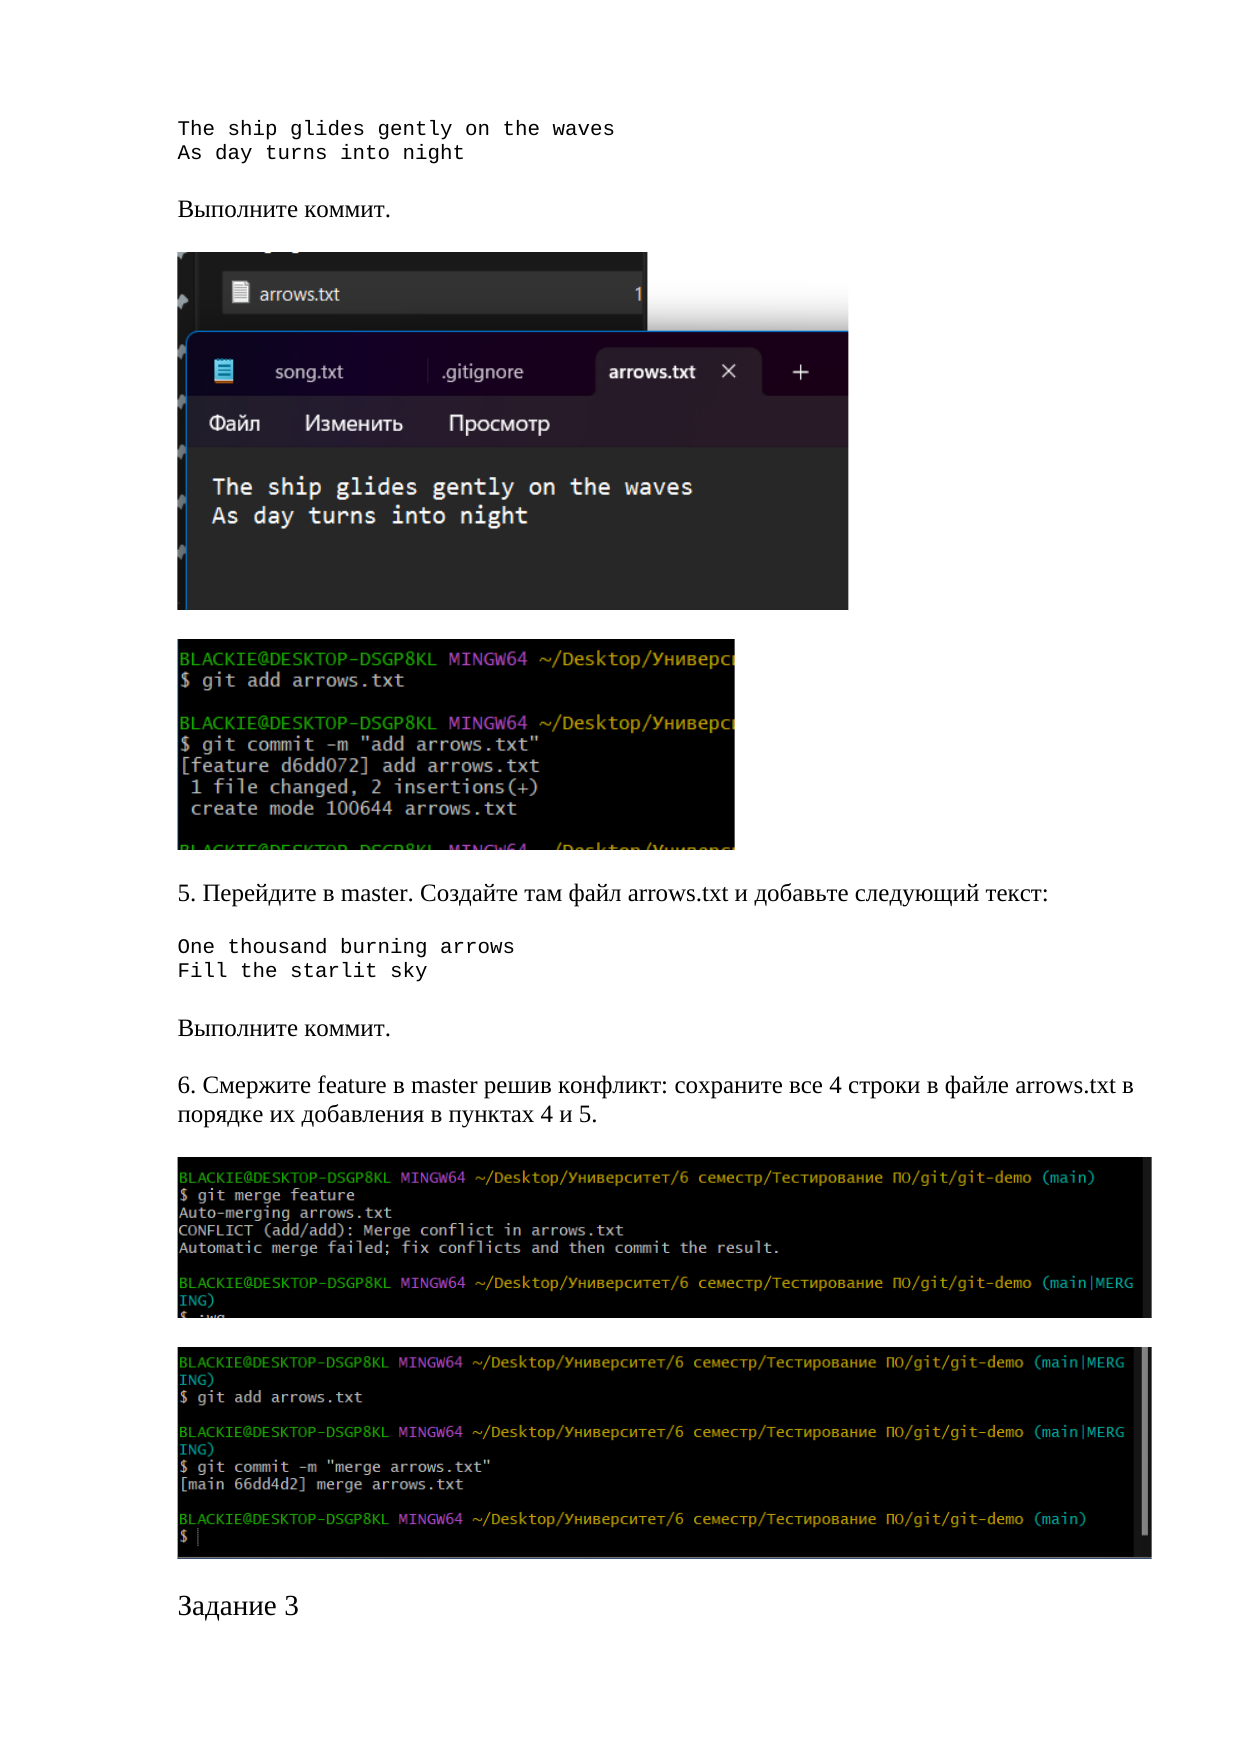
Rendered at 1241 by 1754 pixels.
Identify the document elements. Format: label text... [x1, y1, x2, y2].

text The ship glides gently on the waves As day turns into night [177, 118, 1152, 165]
picture [177, 252, 849, 610]
picture [177, 639, 735, 850]
picture [177, 1347, 1152, 1559]
text Выполните коммит. [177, 1013, 1152, 1041]
picture [177, 1157, 1152, 1318]
text Выполните коммит. [177, 194, 1152, 223]
text Задание 3 [177, 1588, 1152, 1622]
text 6. Смержите feature в master решив конфликт: сохраните все 4 строки в файле arrows.txt в порядке их добавления в пунктах 4 и 5. [177, 1071, 1152, 1128]
text 5. Перейдите в master. Создайте там файл arrows.txt и добавьте следующий текст: [177, 878, 1152, 907]
text One thousand burning arrows Fill the starlit sky [177, 936, 1152, 983]
